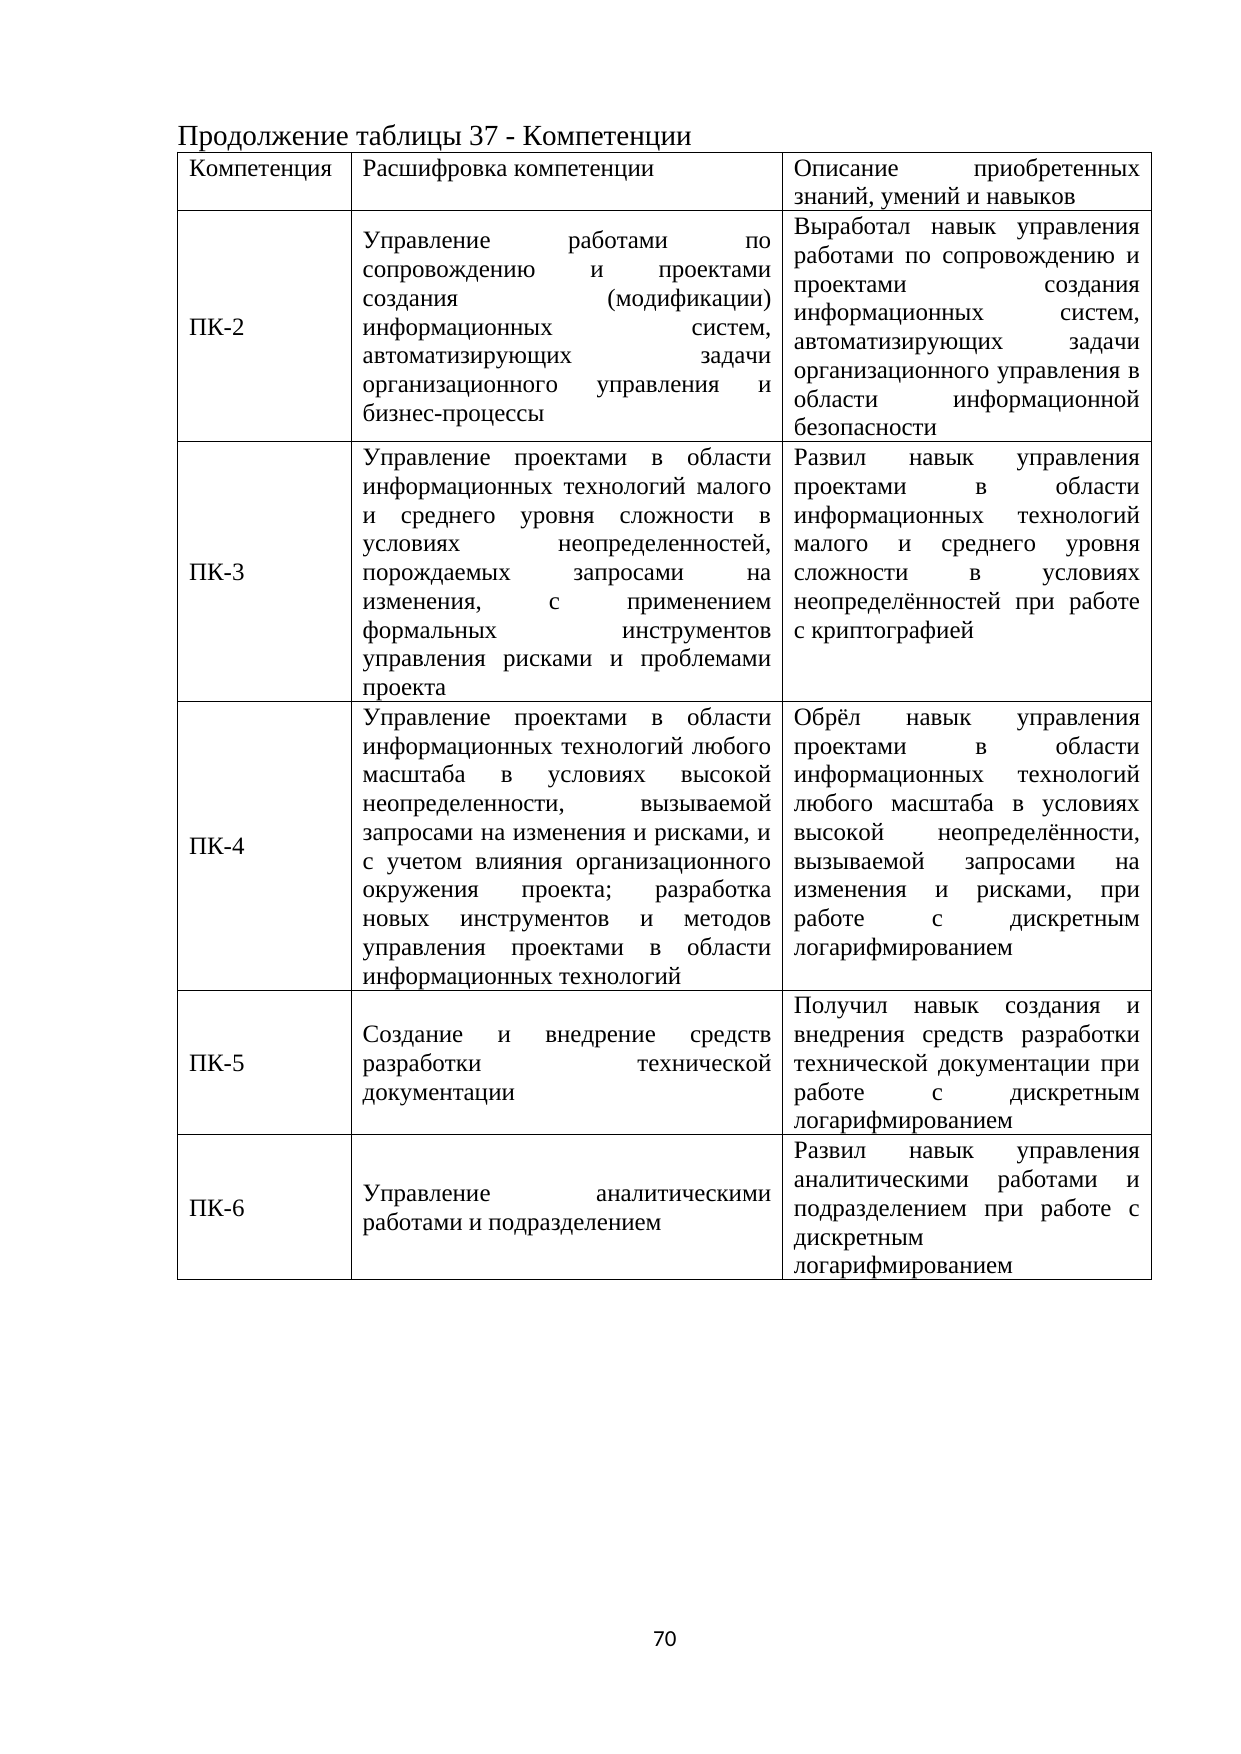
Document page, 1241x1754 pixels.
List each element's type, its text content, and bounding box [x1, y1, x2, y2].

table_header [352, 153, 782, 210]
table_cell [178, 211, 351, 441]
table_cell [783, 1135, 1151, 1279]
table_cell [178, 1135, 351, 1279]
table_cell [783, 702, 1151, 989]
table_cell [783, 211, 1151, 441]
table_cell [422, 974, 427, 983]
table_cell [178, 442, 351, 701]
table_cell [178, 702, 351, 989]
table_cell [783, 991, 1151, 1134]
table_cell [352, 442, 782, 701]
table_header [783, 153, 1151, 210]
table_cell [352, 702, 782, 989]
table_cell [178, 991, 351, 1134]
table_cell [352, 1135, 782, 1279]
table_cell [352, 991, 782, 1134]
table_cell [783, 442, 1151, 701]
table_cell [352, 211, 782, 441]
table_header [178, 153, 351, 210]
text Продолжение таблицы 37 - Компетенции [177, 118, 1152, 152]
